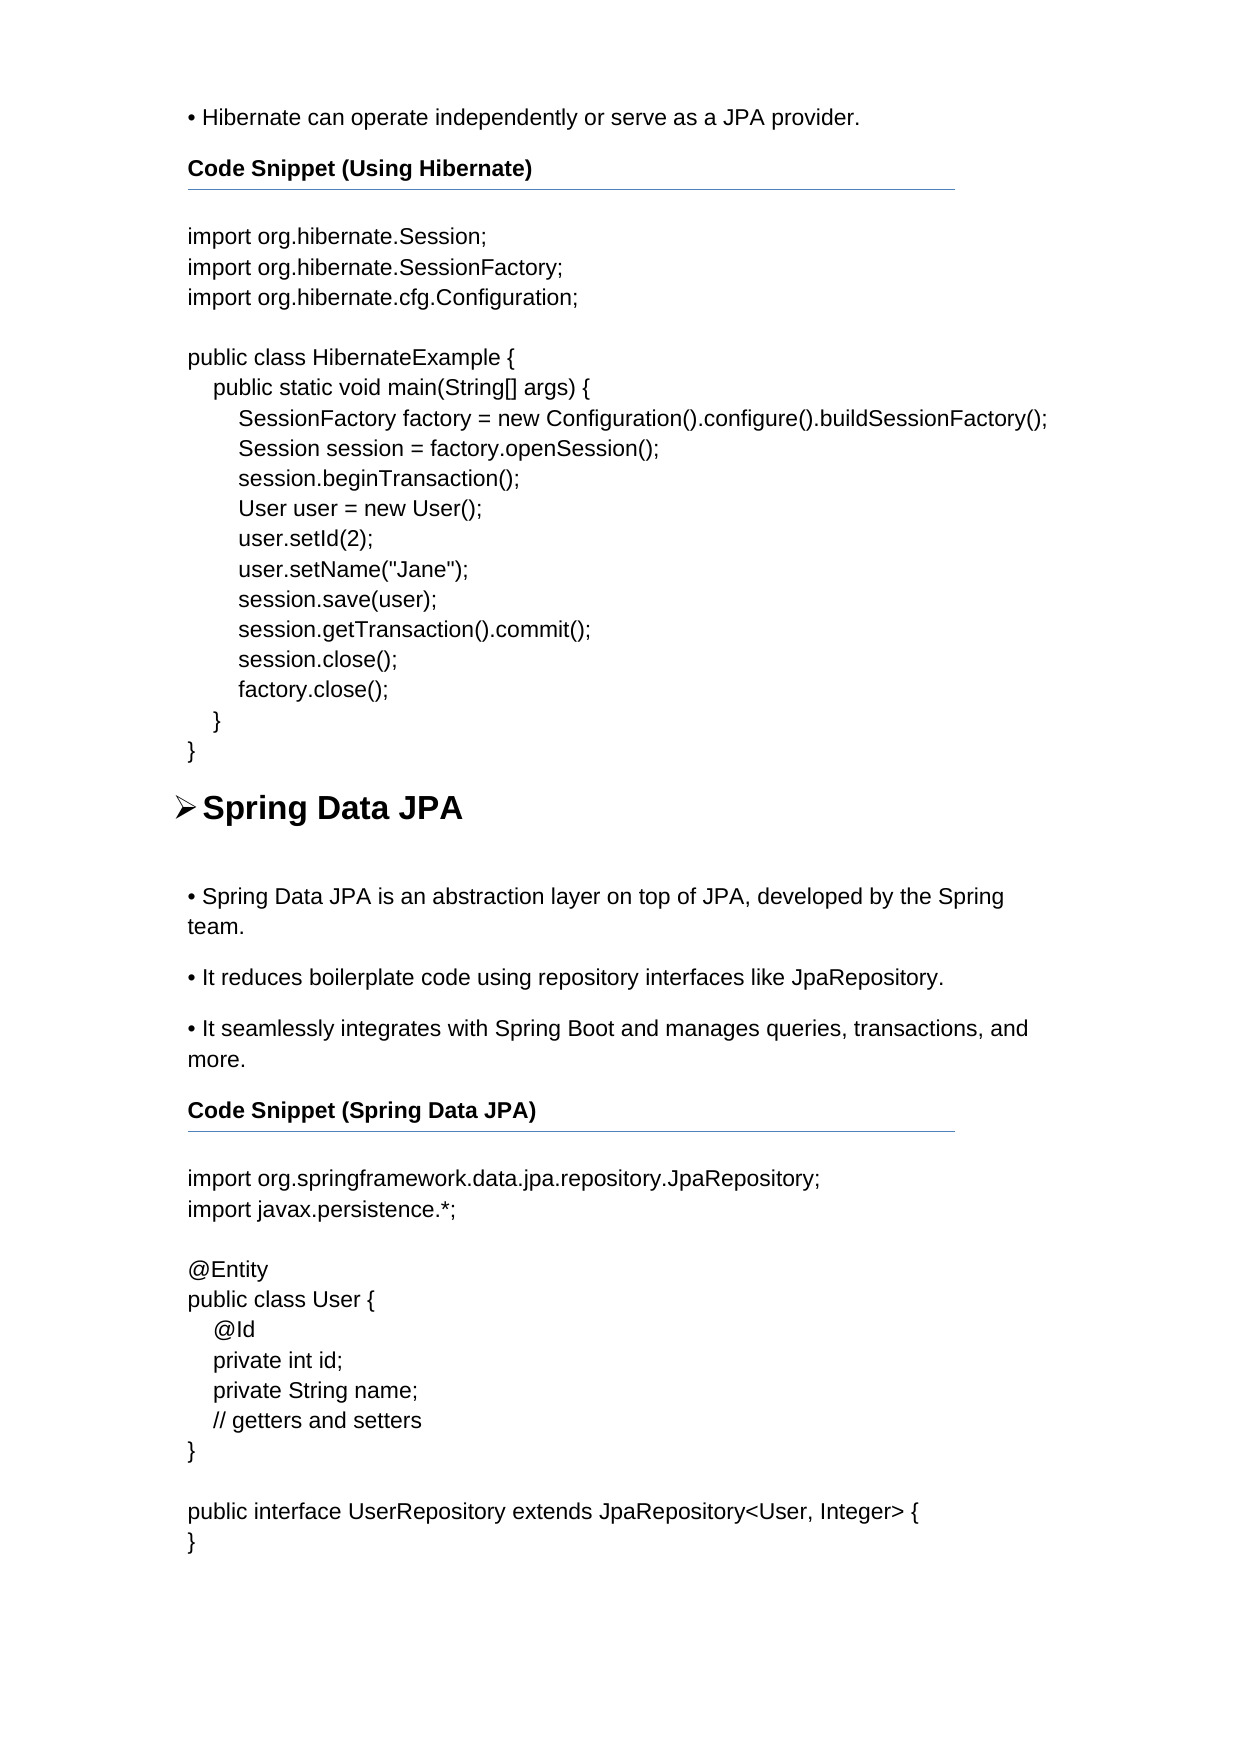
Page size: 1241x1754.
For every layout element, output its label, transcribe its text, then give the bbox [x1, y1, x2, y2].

text • Hibernate can operate independently or serve as a JPA provider. [187, 103, 1053, 130]
text Code Snippet (Using Hibernate) [187, 154, 955, 190]
text • It reduces boilerplate code using repository interfaces like JpaRepository. [187, 964, 1053, 991]
subtitle Spring Data JPA [173, 788, 1053, 826]
text • It seamlessly integrates with Spring Boot and manages queries, transactions, and more. [187, 1015, 1053, 1072]
text import org.hibernate.Session; import org.hibernate.SessionFactory; import org.hibernate.cfg.Configuration; public class HibernateExample { public static void main(String[] args) { SessionFactory factory = new Configuration().configure().buildSessionFactory(); Session session = factory.openSession(); session.beginTransaction(); User user = new User(); user.setId(2); user.setName("Jane"); session.save(user); session.getTransaction().commit(); session.close(); factory.close(); } } [187, 223, 1053, 763]
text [187, 1165, 1053, 1584]
text Code Snippet (Spring Data JPA) [187, 1097, 955, 1132]
text • Spring Data JPA is an abstraction layer on top of JPA, developed by the Spring team. [187, 883, 1053, 940]
